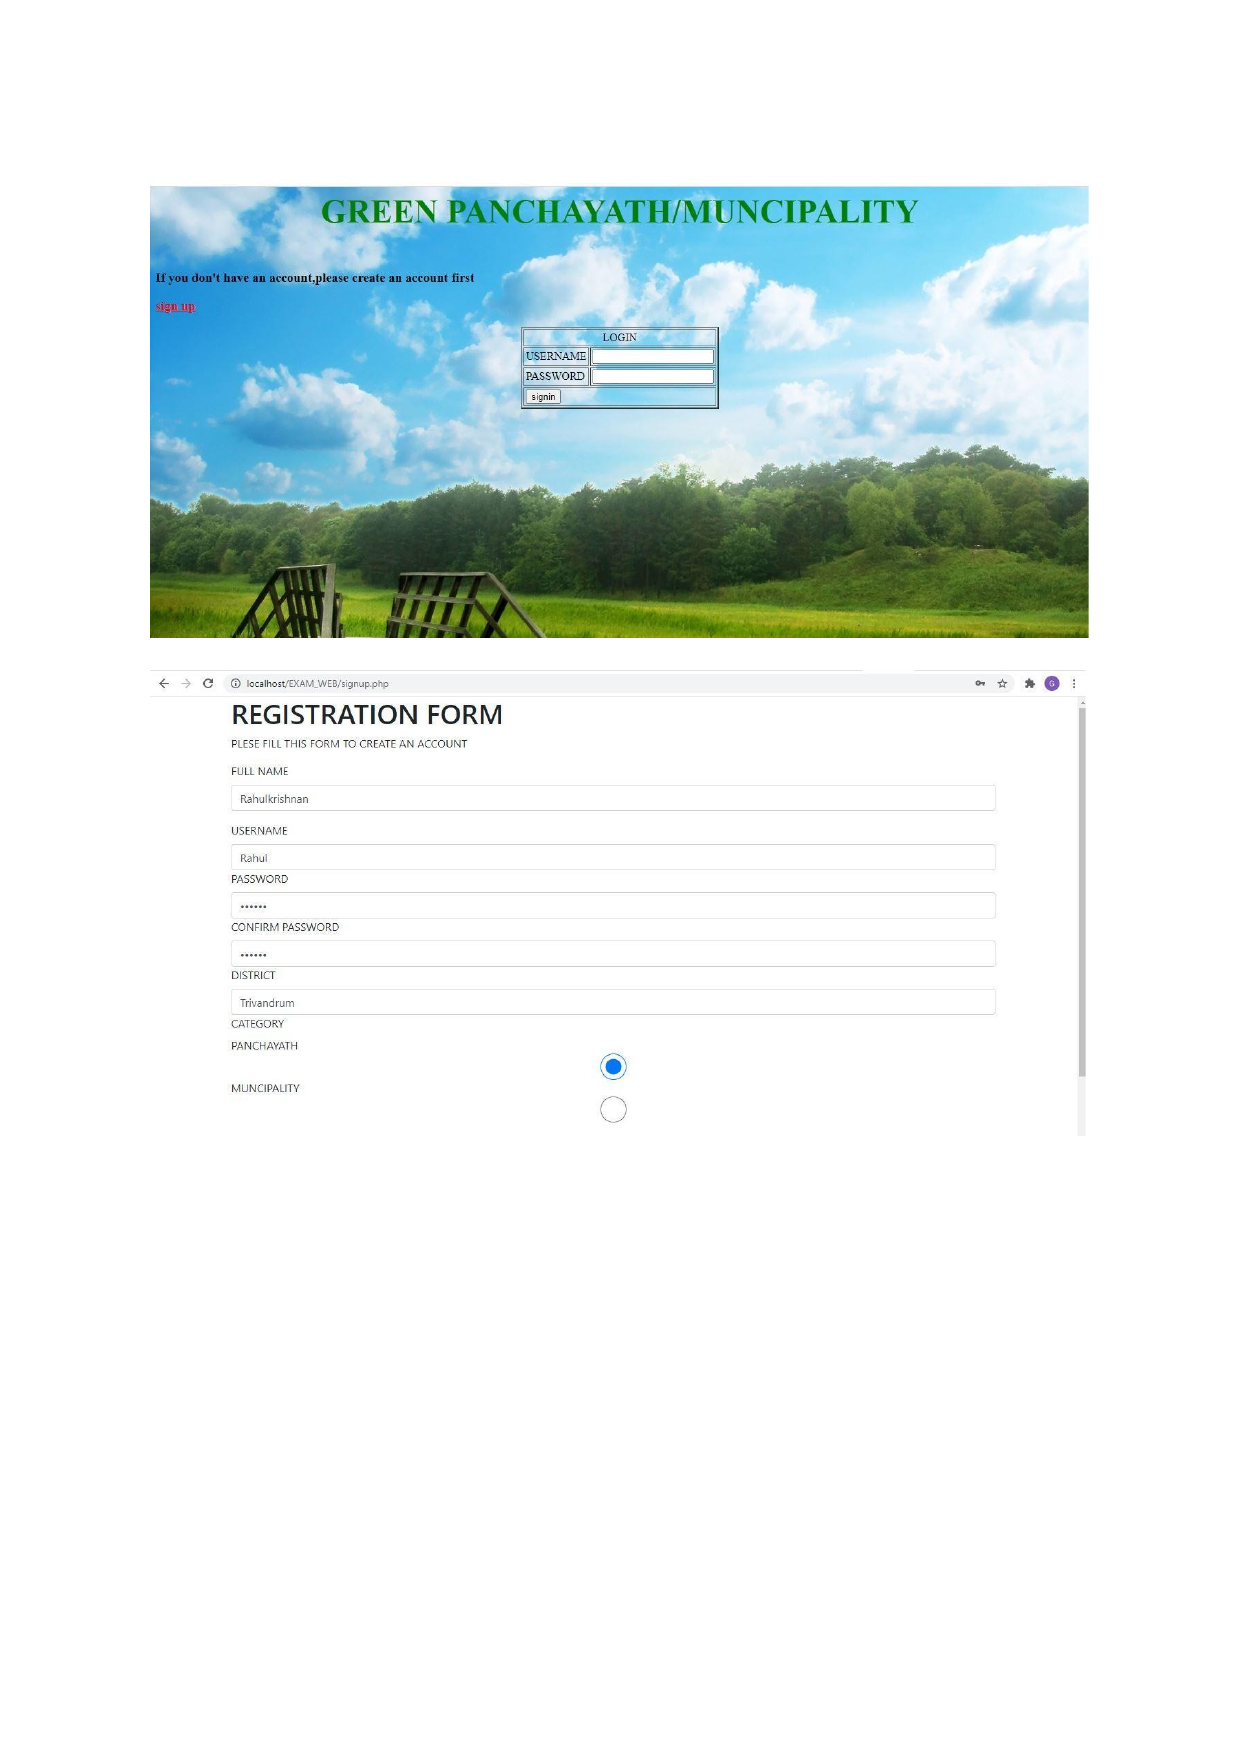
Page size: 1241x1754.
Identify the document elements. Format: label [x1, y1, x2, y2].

picture [150, 183, 1089, 638]
picture [150, 670, 1086, 1136]
